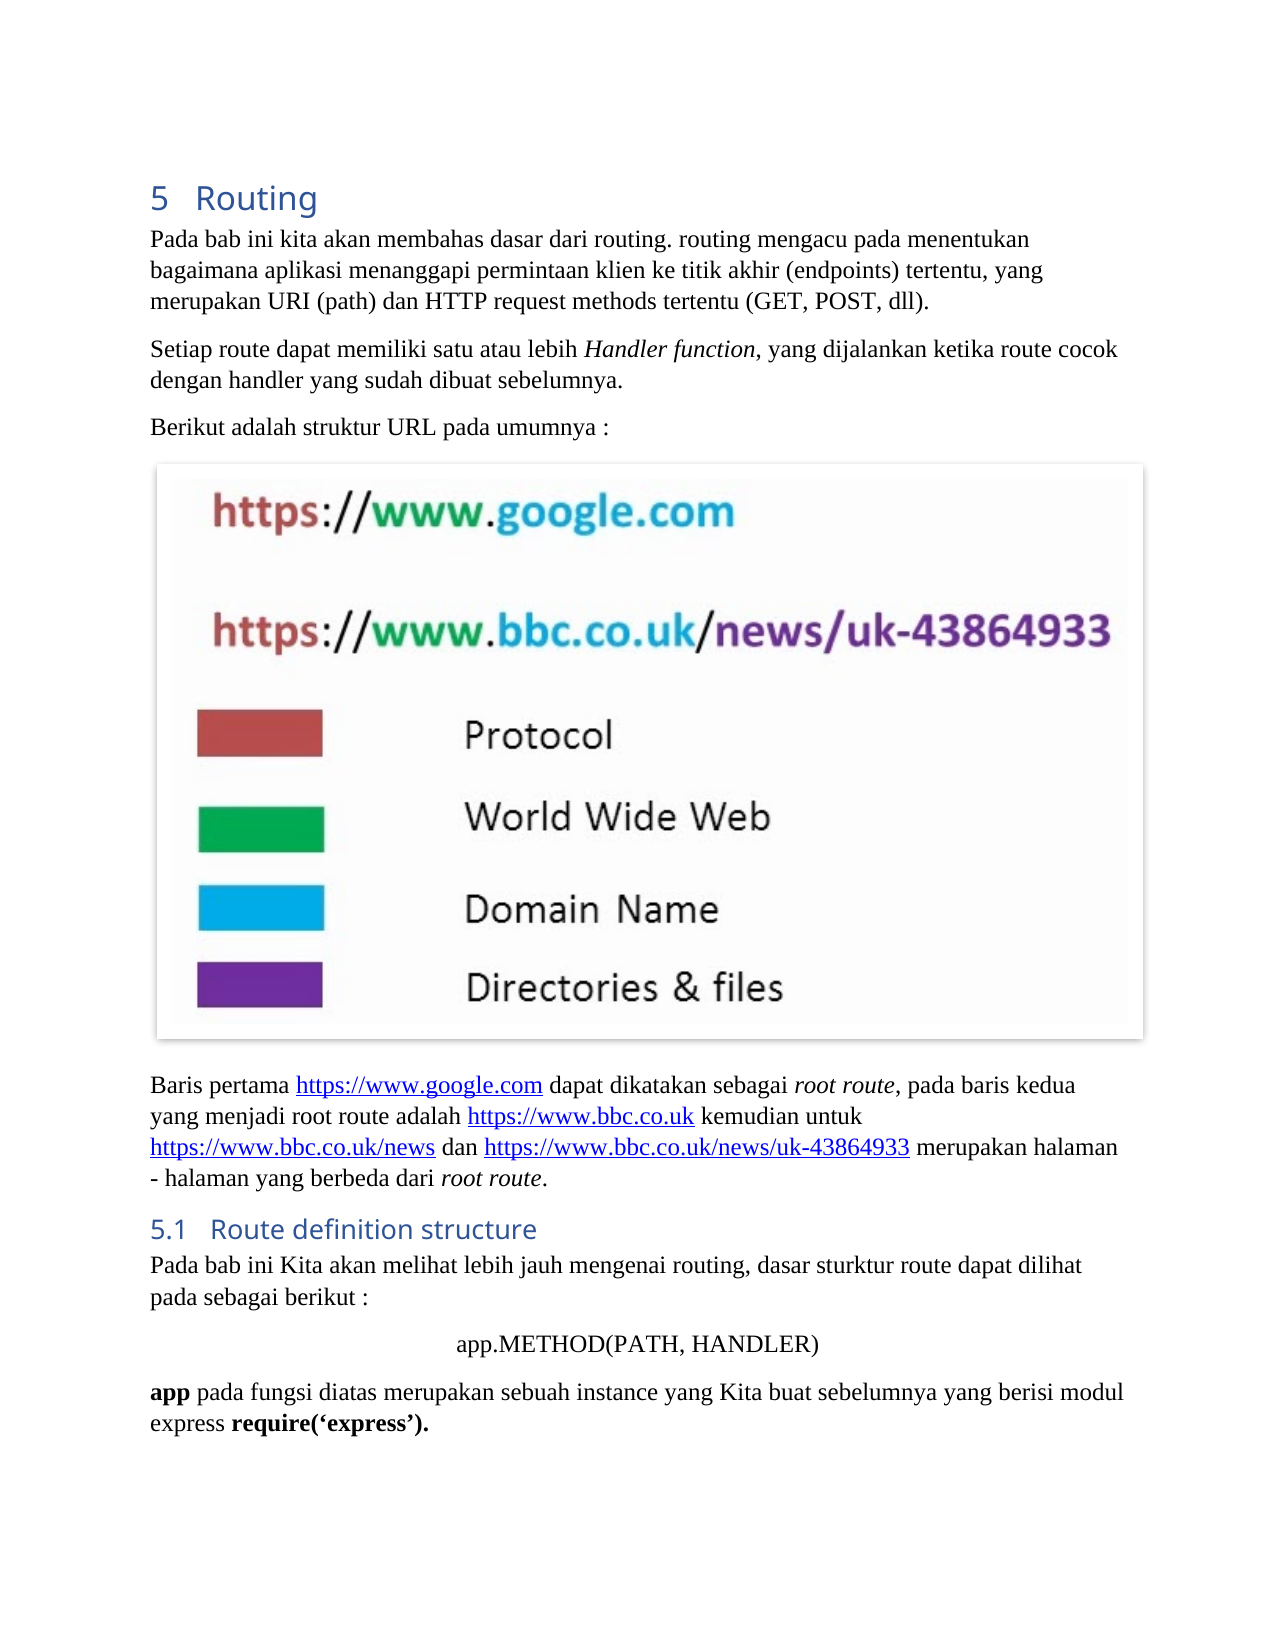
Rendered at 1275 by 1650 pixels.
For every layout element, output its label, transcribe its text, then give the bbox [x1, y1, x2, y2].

text Pada bab ini Kita akan melihat lebih jauh mengenai routing, dasar sturktur route dapat dilihat pada sebagai berikut : [150, 1251, 1125, 1310]
text Pada bab ini kita akan membahas dasar dari routing. routing mengacu pada menentukan bagaimana aplikasi menanggapi permintaan klien ke titik akhir (endpoints) tertentu, yang merupakan URI (path) dan HTTP request methods tertentu (GET, POST, dll). [150, 224, 1125, 315]
subtitle Route definition structure [150, 1211, 1125, 1248]
text app pada fungsi diatas merupakan sebuah instance yang Kita buat sebelumnya yang berisi modul express require(‘express’). [150, 1377, 1125, 1437]
text Setiap route dapat memiliki satu atau lebih Handler function, yang dijalankan ketika route cocok dengan handler yang sudah dibuat sebelumnya. [150, 334, 1125, 393]
text app.METHOD(PATH, HANDLER) [150, 1329, 1125, 1358]
subtitle Routing [150, 175, 1125, 220]
text Baris pertama https://www.google.com dapat dikatakan sebagai root route, pada baris kedua yang menjadi root route adalah https://www.bbc.co.uk kemudian untuk https://www.bbc.co.uk/news dan https://www.bbc.co.uk/news/uk-43864933 merupakan halaman - halaman yang berbeda dari root route. [150, 1070, 1125, 1192]
picture [172, 479, 1128, 1024]
text Berikut adalah struktur URL pada umumnya : [150, 412, 1125, 441]
